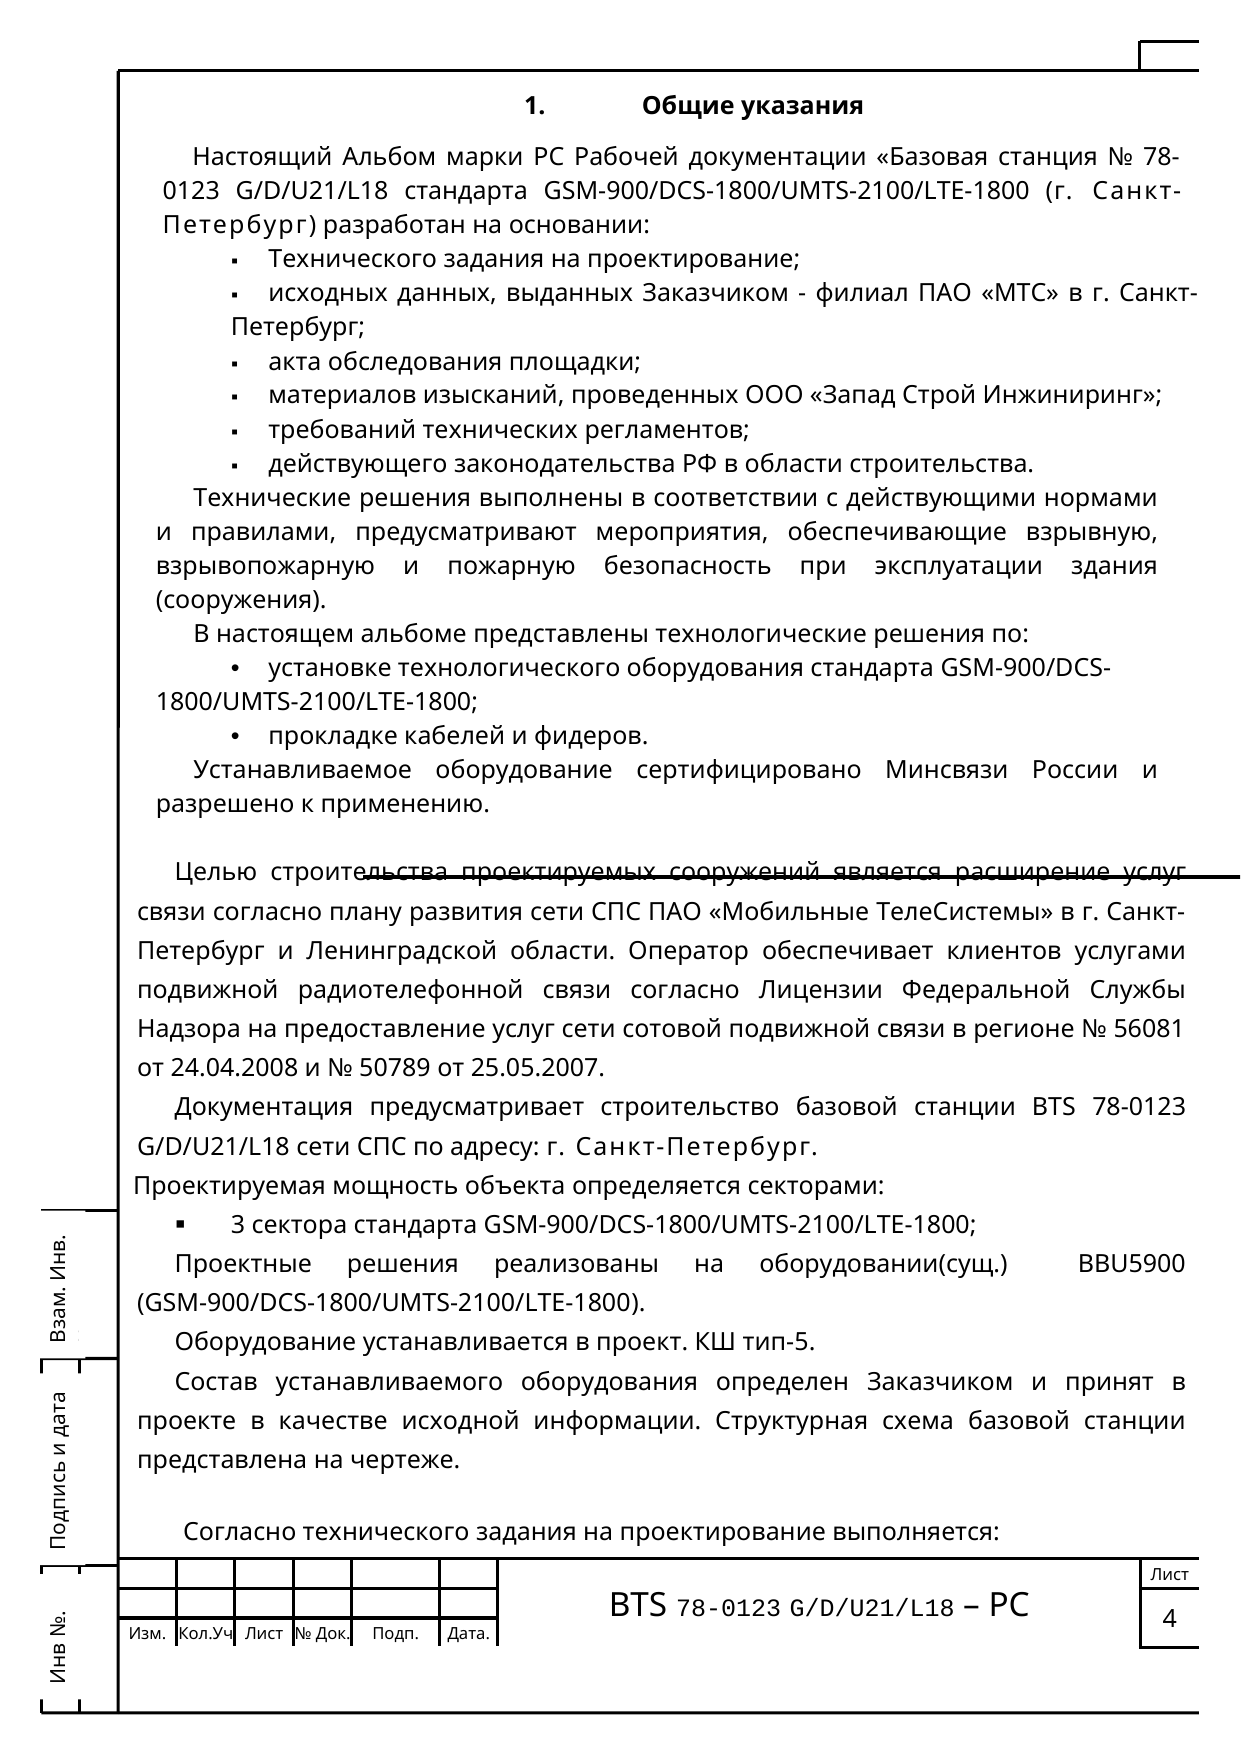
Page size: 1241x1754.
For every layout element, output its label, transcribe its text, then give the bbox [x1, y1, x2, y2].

text Состав устанавливаемого оборудования определен Заказчиком и принят в проекте в качестве исходной информации. Структурная схема базовой станции представлена на чертеже. [137, 1363, 1187, 1476]
list 3 сектора стандарта GSM-900/DCS-1800/UMTS-2100/LTE-1800; [137, 1207, 1187, 1241]
text Документация предусматривает строительство базовой станции BTS 78-0123 G/D/U21/L18 сети СПС по адресу: г. Санкт-Петербург. [137, 1089, 1187, 1162]
text Настоящий Альбом марки РС Рабочей документации «Базовая станция № 78-0123 G/D/U21/L18 стандарта GSM-900/DCS-1800/UMTS-2100/LTE-1800 (г. Санкт-Петербург) разработан на основании: [162, 139, 1181, 241]
text Оборудование устанавливается в проект. КШ тип-5. [137, 1324, 1187, 1358]
text Проектируемая мощность объекта определяется секторами: [133, 1167, 1187, 1201]
text В настоящем альбоме представлены технологические решения по: [156, 616, 1159, 650]
text Технические решения выполнены в соответствии с действующими нормами и правилами, предусматривают мероприятия, обеспечивающие взрывную, взрывопожарную и пожарную безопасность при эксплуатации здания (сооружения). [156, 479, 1159, 616]
list акта обследования площадки; [231, 343, 1199, 377]
list прокладке кабелей и фидеров. [156, 718, 1159, 752]
list материалов изысканий, проведенных ООО «Запад Строй Инжиниринг»; [231, 377, 1199, 411]
text Согласно технического задания на проектирование выполняется: [118, 1513, 1199, 1547]
list Технического задания на проектирование; [231, 241, 1199, 275]
text Проектные решения реализованы на оборудовании(сущ.) BBU5900 (GSM-900/DCS-1800/UMTS-2100/LTE-1800). [137, 1246, 1187, 1319]
list действующего законодательства РФ в области строительства. [231, 445, 1199, 479]
list исходных данных, выданных Заказчиком - филиал ПАО «МТС» в г. Санкт-Петербург; [231, 275, 1199, 343]
text Устанавливаемое оборудование сертифицировано Минсвязи России и разрешено к применению. [156, 752, 1159, 820]
list установке технологического оборудования стандарта GSM-900/DCS-1800/UMTS-2100/LTE-1800; [156, 650, 1159, 718]
list Общие указания [133, 88, 1181, 122]
text Целью строительства проектируемых сооружений является расширение услуг связи согласно плану развития сети СПС ПАО «Мобильные ТелеСистемы» в г. Санкт-Петербург и Ленинградской области. Оператор обеспечивает клиентов услугами подвижной радиотелефонной связи согласно Лицензии Федеральной Службы Надзора на предоставление услуг сети сотовой подвижной связи в регионе № 56081 от 24.04.2008 и № 50789 от 25.05.2007. [137, 854, 1187, 1084]
list требований технических регламентов; [231, 411, 1199, 445]
